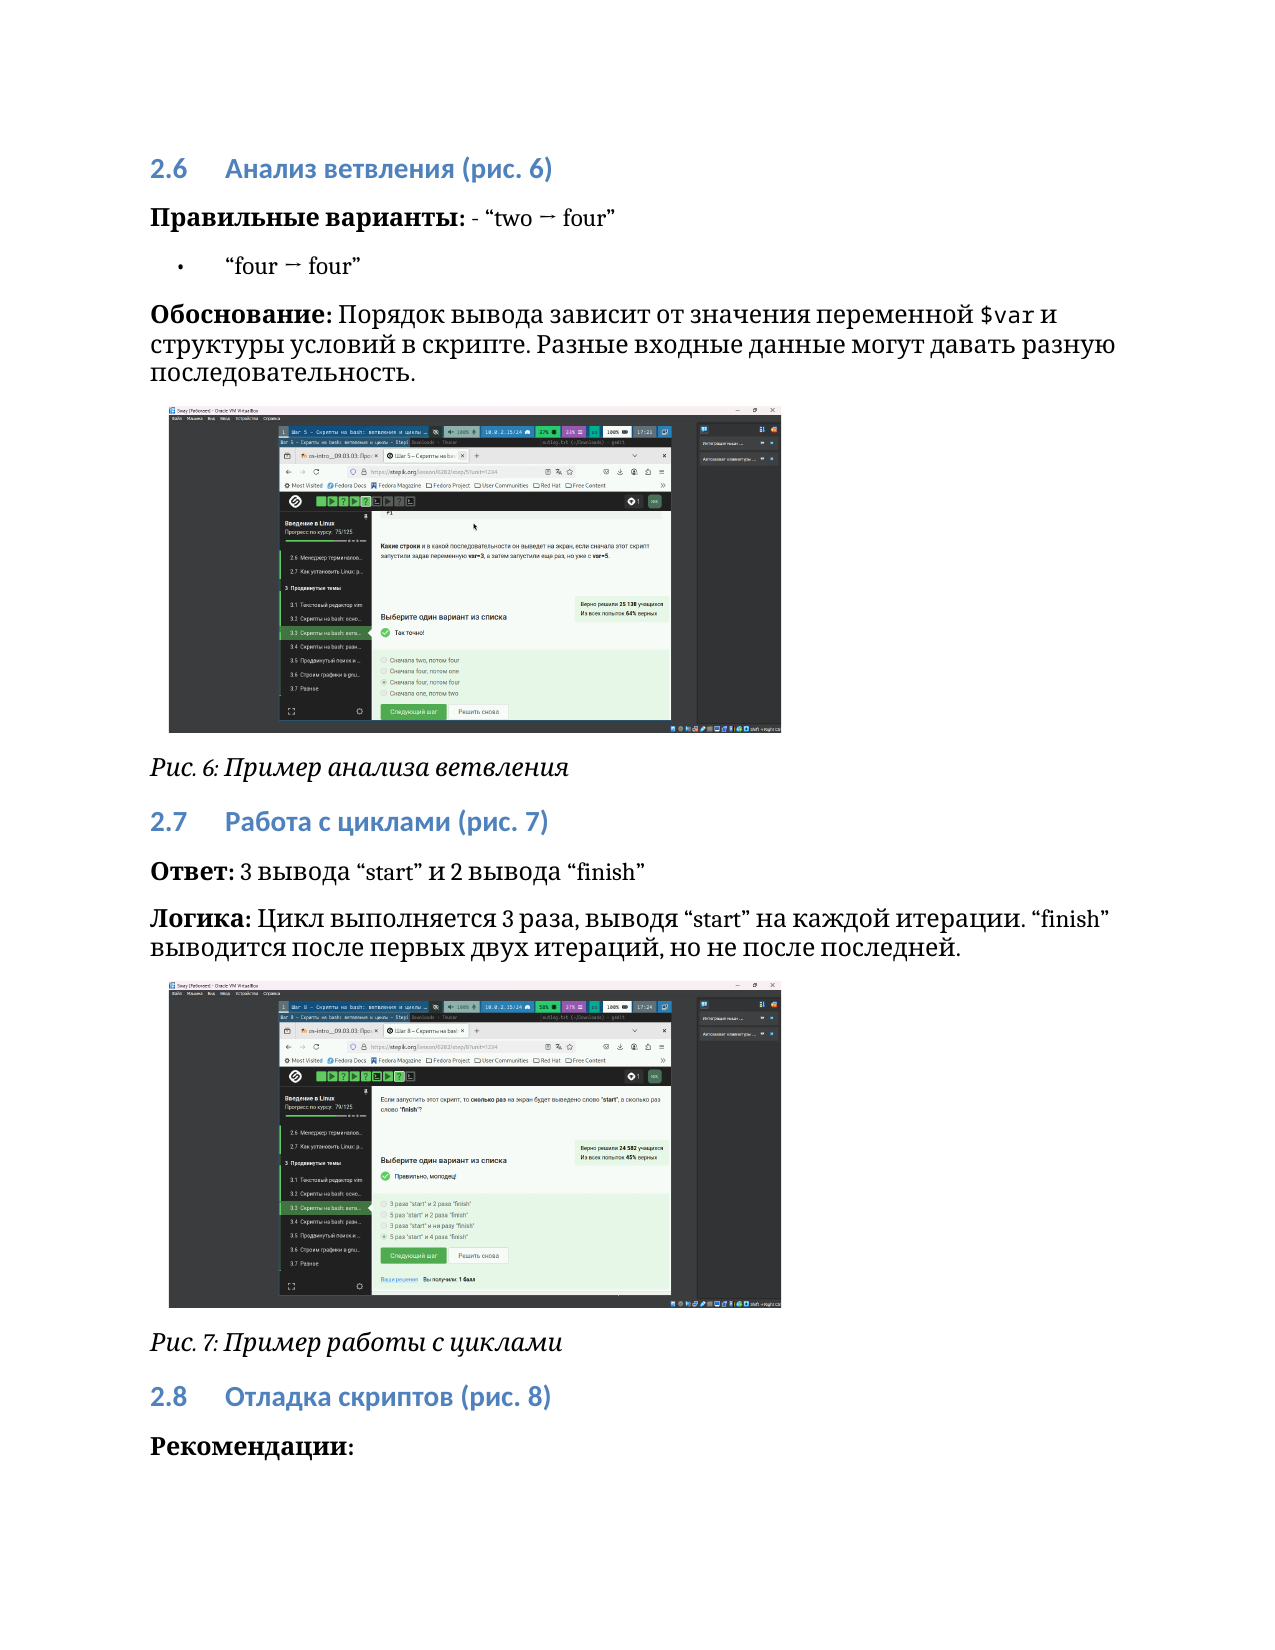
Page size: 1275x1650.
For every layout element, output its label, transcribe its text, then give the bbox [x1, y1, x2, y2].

subtitle 2.7 Работа с циклами (рис. 7) [150, 803, 1125, 839]
text Обоснование: Порядок вывода зависит от значения переменной $var и структуры условий в скрипте. Разные входные данные могут давать разную последовательность. [150, 299, 1125, 388]
picture [168, 406, 782, 733]
text Правильные варианты: - “two → four” [150, 204, 1125, 233]
list “four → four” [175, 252, 1125, 281]
text Логика: Цикл выполняется 3 раза, выводя “start” на каждой итерации. “finish” выводится после первых двух итераций, но не после последней. [150, 905, 1125, 963]
picture [168, 981, 782, 1308]
text Рекомендации: [150, 1432, 1125, 1461]
text Ответ: 3 вывода “start” и 2 вывода “finish” [150, 858, 1125, 887]
text Рис. 6: Пример анализа ветвления [150, 754, 1125, 783]
subtitle 2.8 Отладка скриптов (рис. 8) [150, 1378, 1125, 1414]
subtitle 2.6 Анализ ветвления (рис. 6) [150, 150, 1125, 186]
text Рис. 7: Пример работы с циклами [150, 1328, 1125, 1357]
